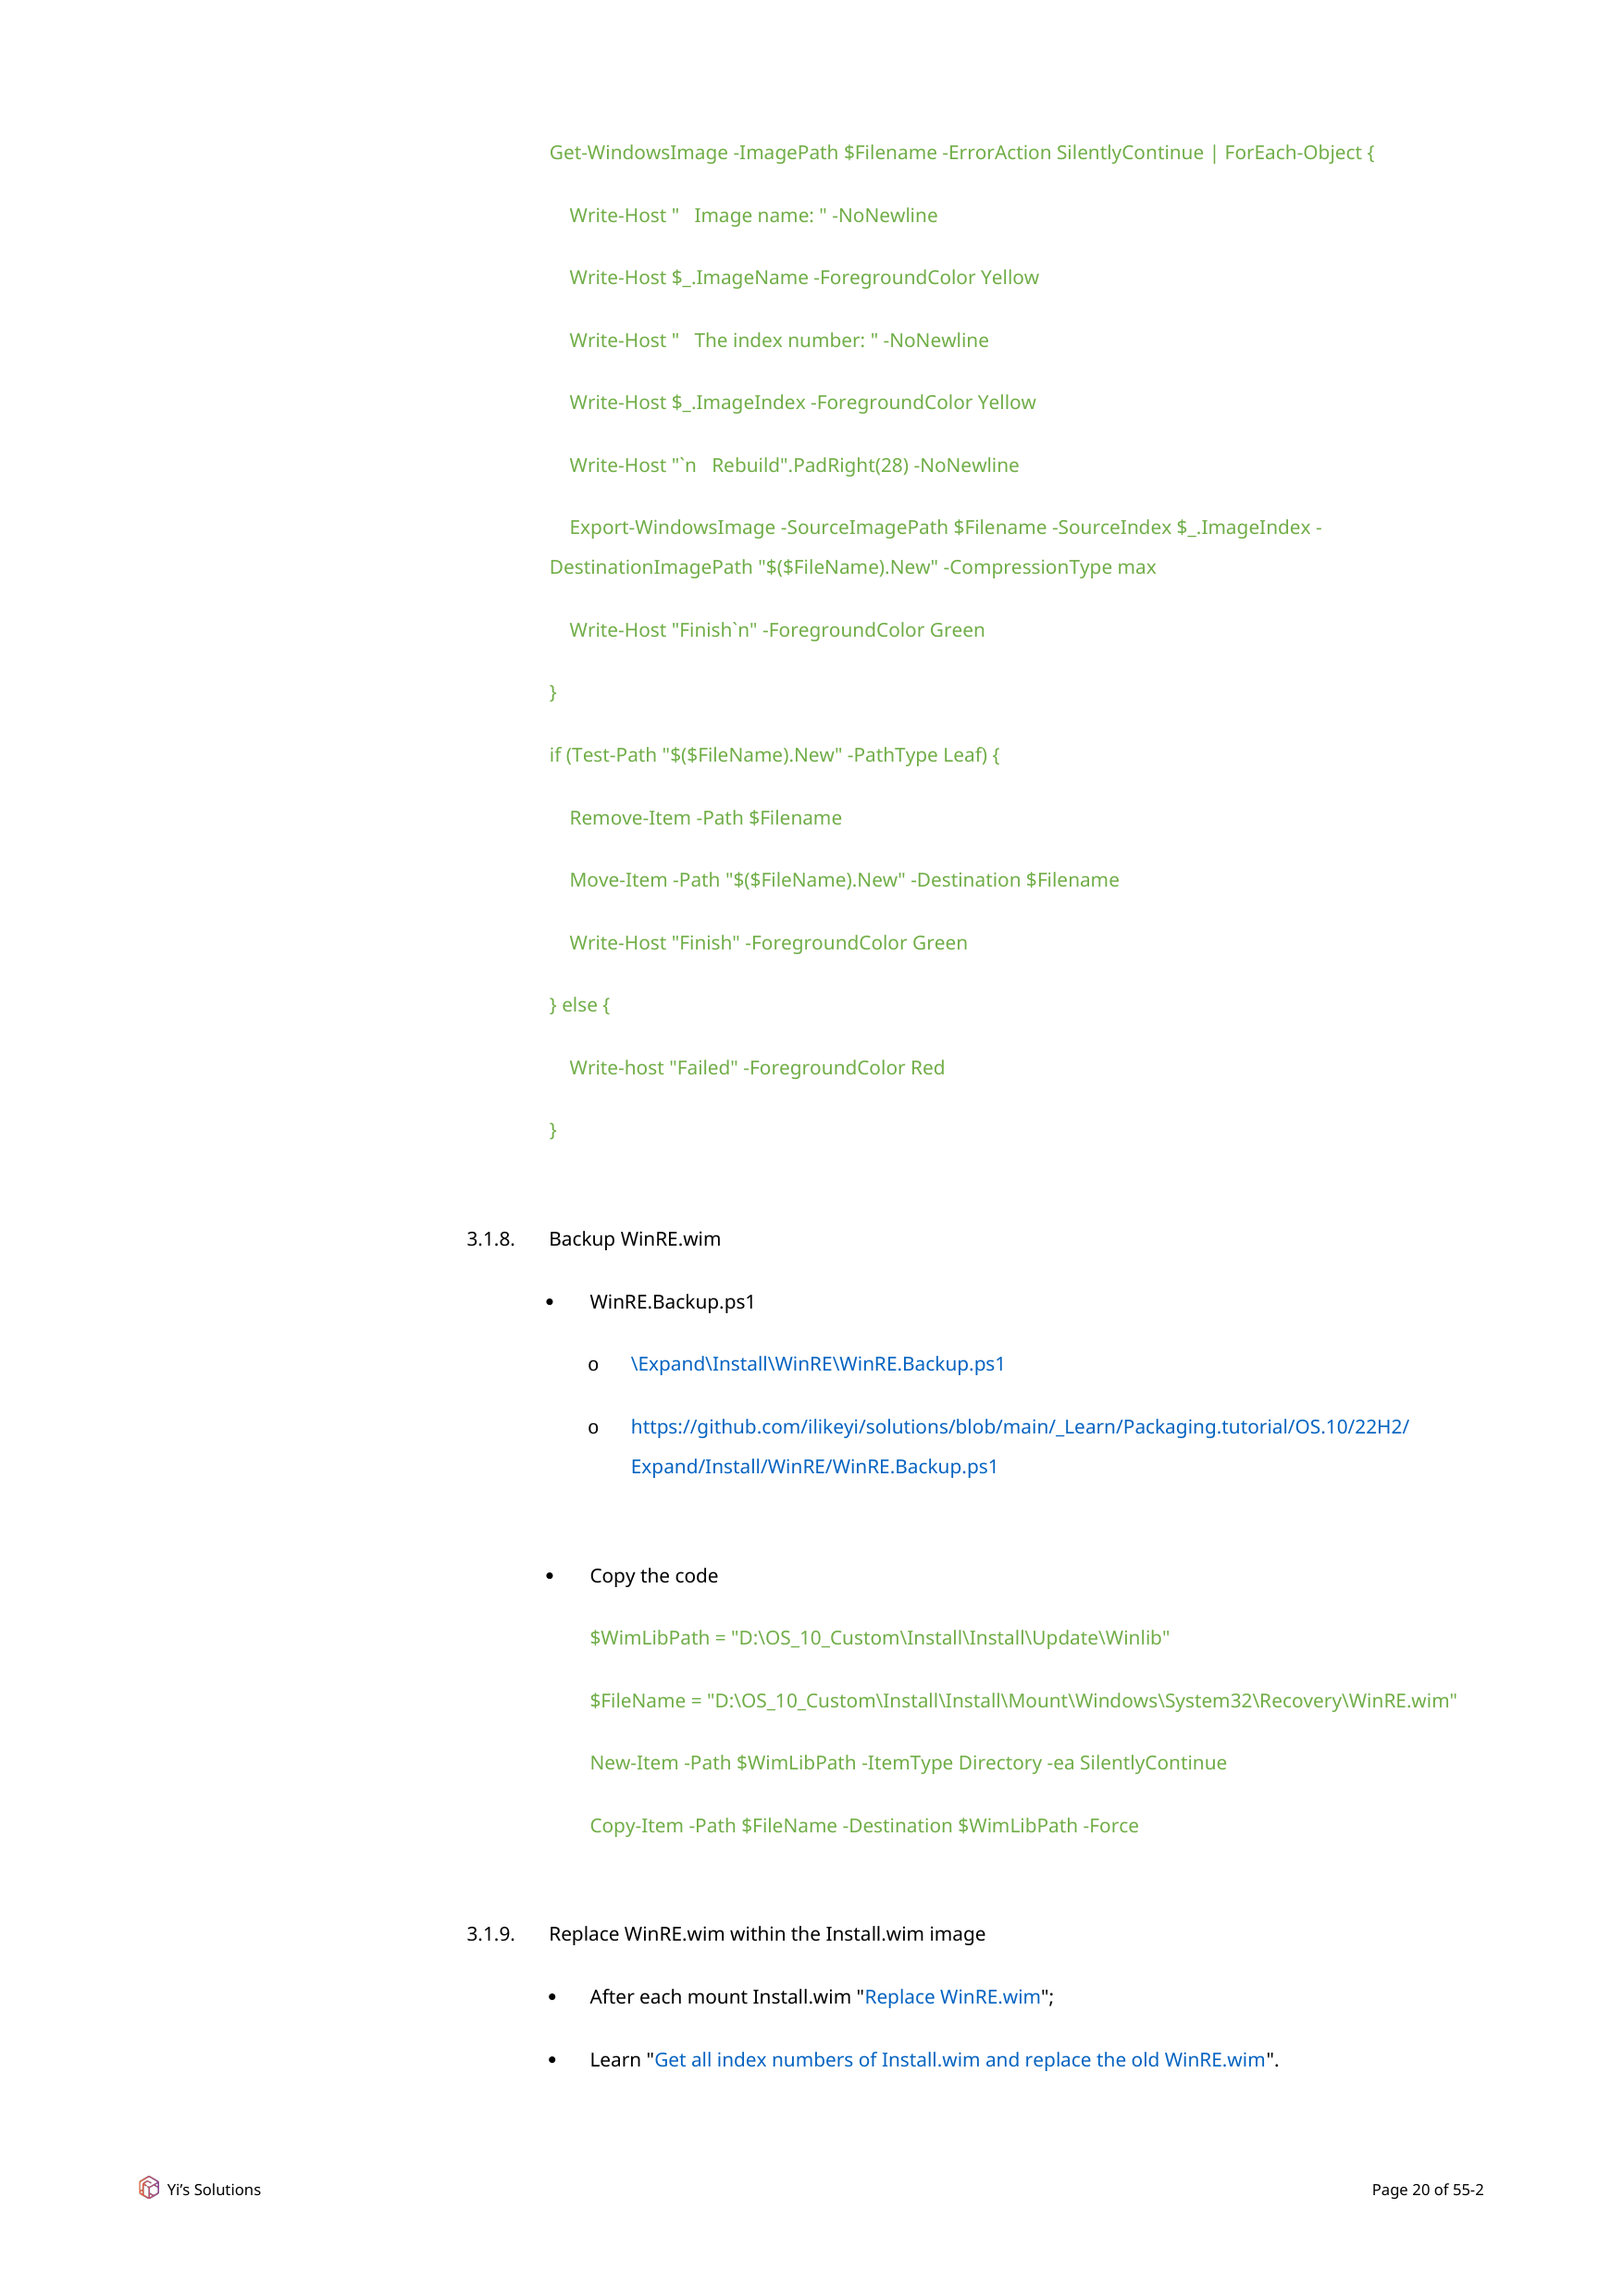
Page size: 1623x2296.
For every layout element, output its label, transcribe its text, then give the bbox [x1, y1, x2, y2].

picture [139, 2176, 159, 2199]
list \Expand\Install\WinRE\WinRE.Backup.ps1 [588, 1350, 1484, 1377]
text Write-Host " The index number: " -NoNewline [550, 327, 1484, 353]
subtitle Backup WinRE.wim [466, 1225, 1484, 1252]
text New-Item -Path $WimLibPath -ItemType Directory -ea SilentlyContinue [589, 1749, 1484, 1776]
text Write-host "Failed" -ForegroundColor Red [550, 1054, 1484, 1080]
list After each mount Install.wim "Replace WinRE.wim"; [549, 1983, 1484, 2010]
text Write-Host "`n Rebuild".PadRight(28) -NoNewline [550, 452, 1484, 478]
text Get-WindowsImage -ImagePath $Filename -ErrorAction SilentlyContinue | ForEach-Object { [550, 139, 1484, 165]
text if (Test-Path "$($FileName).New" -PathType Leaf) { [550, 741, 1484, 767]
text $WimLibPath = "D:\OS_10_Custom\Install\Install\Update\Winlib" [589, 1624, 1484, 1651]
text Remove-Item -Path $Filename [550, 804, 1484, 830]
text } else { [550, 991, 1484, 1018]
text } [550, 678, 1484, 705]
text } [550, 1117, 1484, 1143]
text Write-Host "Finish" -ForegroundColor Green [550, 929, 1484, 955]
text Copy-Item -Path $FileName -Destination $WimLibPath -Force [589, 1812, 1484, 1838]
list Learn "Get all index numbers of Install.wim and replace the old WinRE.wim". [549, 2046, 1484, 2072]
list WinRE.Backup.ps1 [546, 1288, 1484, 1314]
text Write-Host $_.ImageIndex -ForegroundColor Yellow [550, 389, 1484, 416]
text $FileName = "D:\OS_10_Custom\Install\Install\Mount\Windows\System32\Recovery\WinRE.wim" [589, 1687, 1484, 1713]
subtitle Replace WinRE.wim within the Install.wim image [466, 1921, 1484, 1947]
text Move-Item -Path "$($FileName).New" -Destination $Filename [550, 866, 1484, 893]
text Write-Host "Finish`n" -ForegroundColor Green [550, 616, 1484, 642]
text Write-Host $_.ImageName -ForegroundColor Yellow [550, 264, 1484, 291]
text Write-Host " Image name: " -NoNewline [550, 202, 1484, 228]
list Copy the code [546, 1562, 1484, 1588]
list https://github.com/ilikeyi/solutions/blob/main/_Learn/Packaging.tutorial/OS.10/22H2/Expand/Install/WinRE/WinRE.Backup.ps1 [588, 1413, 1484, 1479]
text Export-WindowsImage -SourceImagePath $Filename -SourceIndex $_.ImageIndex -DestinationImagePath "$($FileName).New" -CompressionType max [550, 515, 1484, 580]
